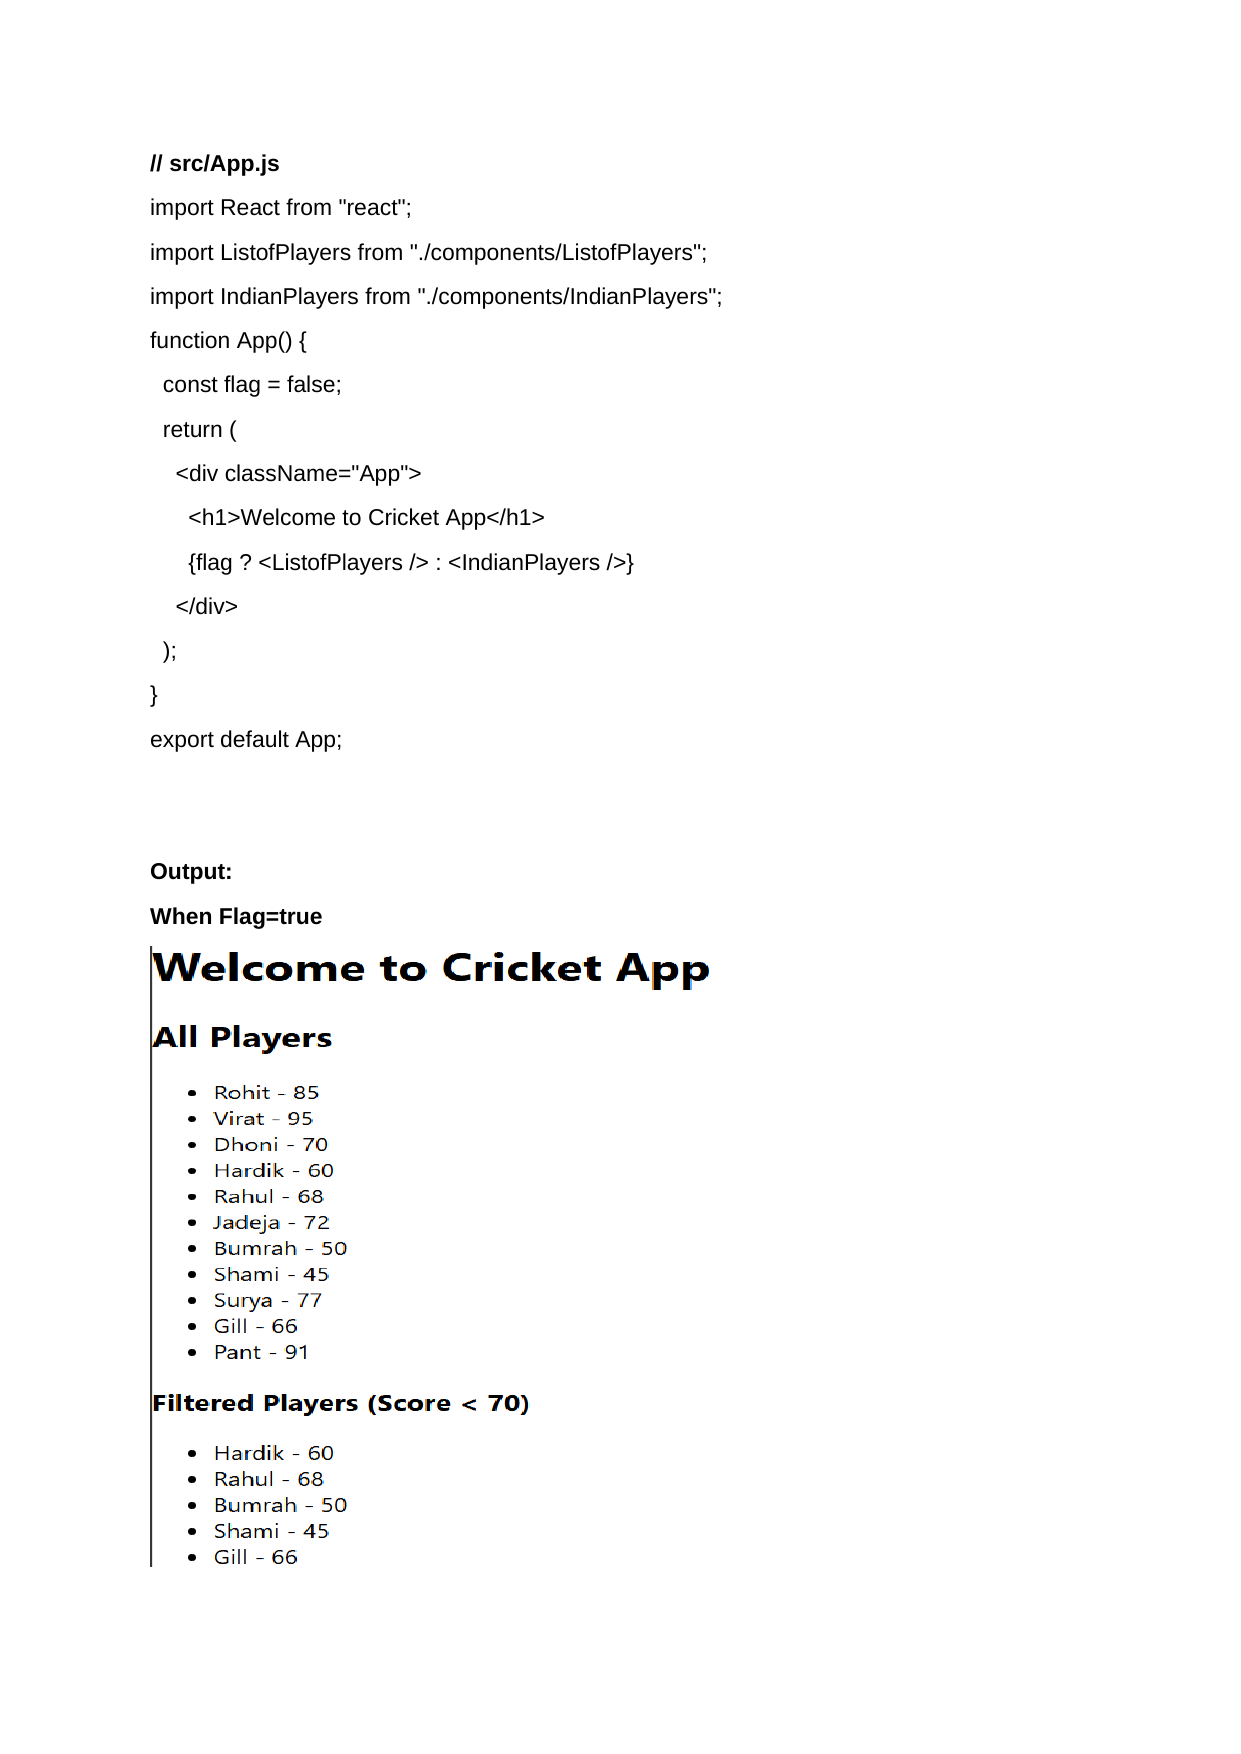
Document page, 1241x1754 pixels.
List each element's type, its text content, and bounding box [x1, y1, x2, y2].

text export default App; [150, 726, 1090, 752]
text </div> [150, 593, 1090, 619]
text import IndianPlayers from "./components/IndianPlayers"; [150, 283, 1090, 309]
text return ( [150, 416, 1090, 442]
text } [150, 681, 1090, 708]
text const flag = false; [150, 371, 1090, 398]
text When Flag=true [150, 903, 1090, 929]
text <div className="App"> [150, 460, 1090, 486]
text // src/App.js [150, 150, 1090, 176]
text <h1>Welcome to Cricket App</h1> [150, 504, 1090, 531]
text import React from "react"; [150, 194, 1090, 221]
picture [150, 946, 750, 1567]
text function App() { [150, 327, 1090, 353]
text ); [150, 637, 1090, 663]
text import ListofPlayers from "./components/ListofPlayers"; [150, 238, 1090, 265]
text Output: [150, 858, 1090, 885]
text {flag ? <ListofPlayers /> : <IndianPlayers />} [150, 548, 1090, 575]
